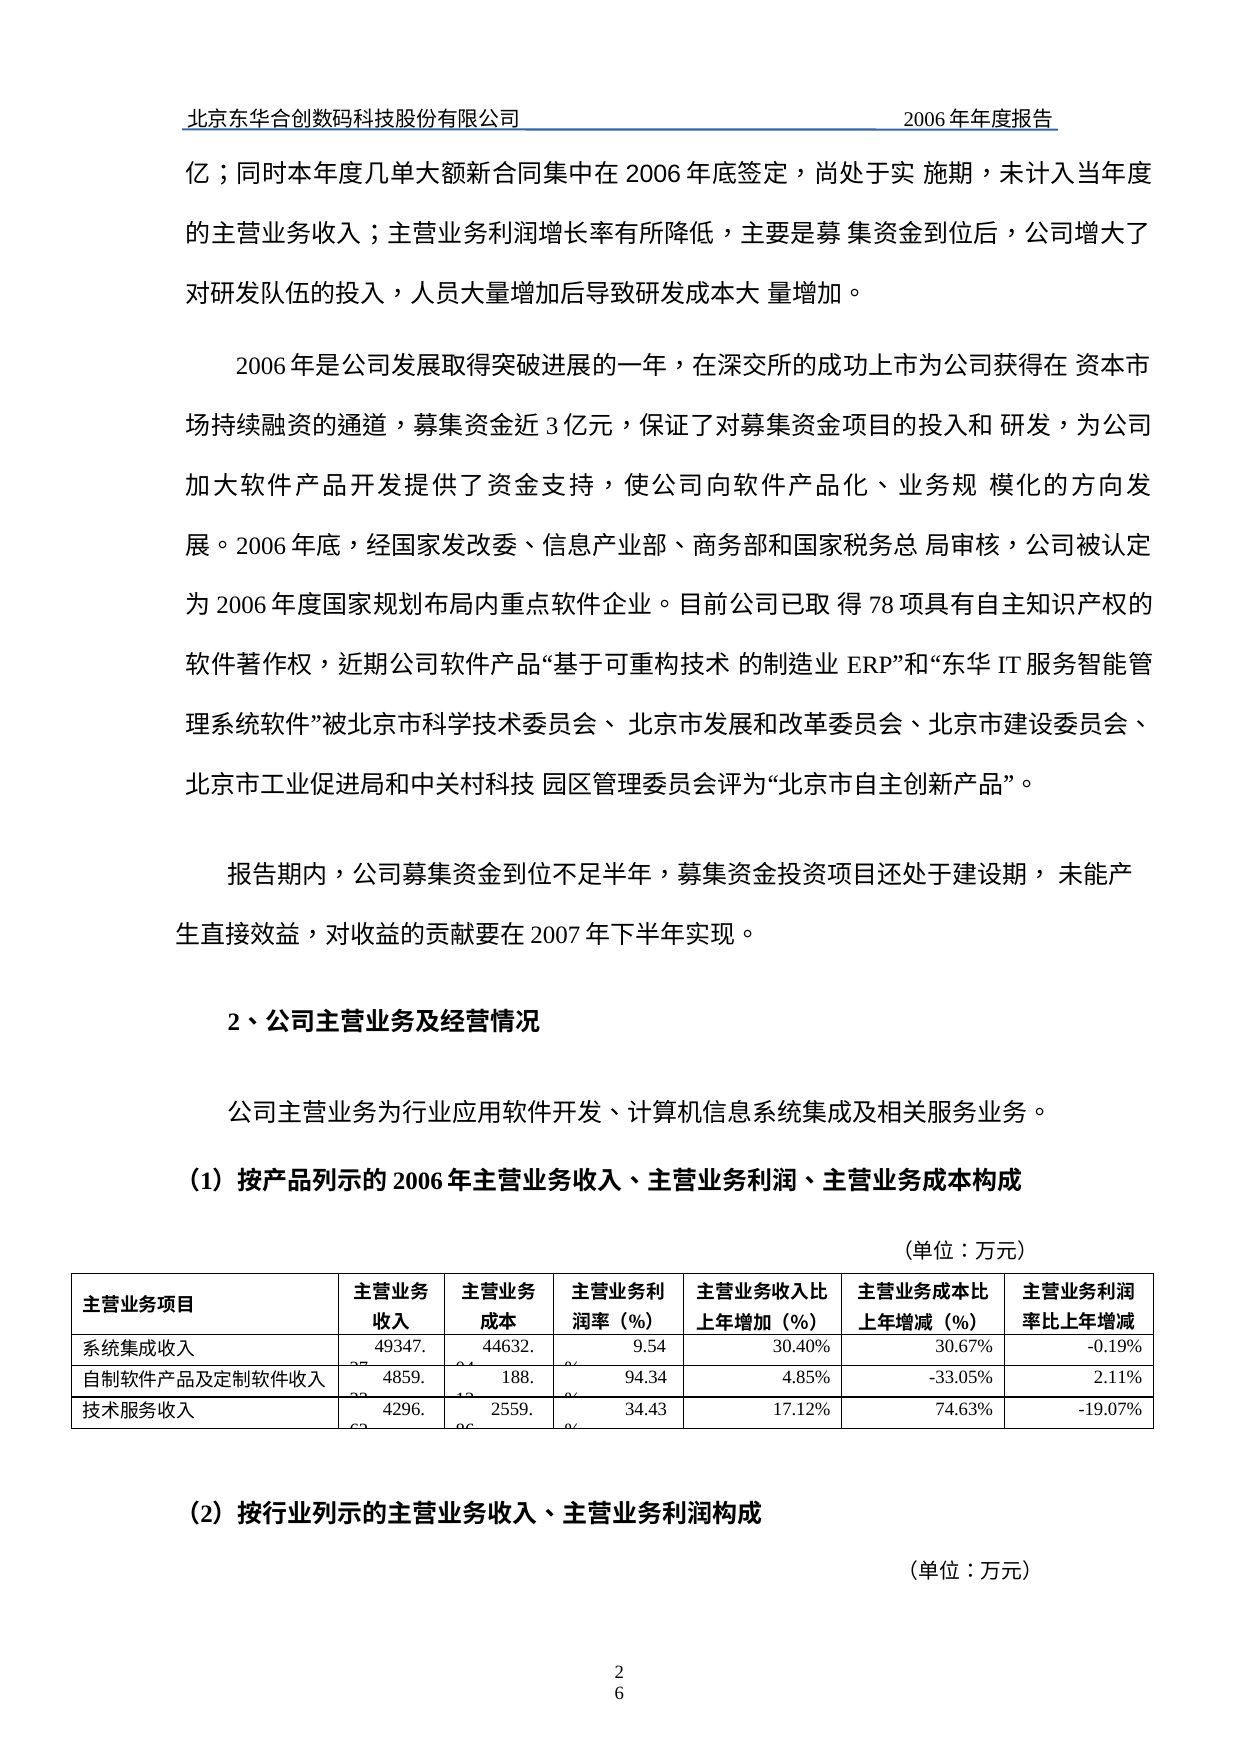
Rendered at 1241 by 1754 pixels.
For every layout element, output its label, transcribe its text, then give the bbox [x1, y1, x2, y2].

table_cell 系统集成收入 [72, 1335, 338, 1365]
table_cell 17.12% [684, 1398, 841, 1428]
text （2）按行业列示的主营业务收入、主营业务利润构成 [71, 1496, 1153, 1529]
table_header 主营业务 收入 [339, 1274, 444, 1334]
table_cell 49347.27 [339, 1335, 444, 1365]
table_cell 2.11% [1005, 1366, 1153, 1396]
table_cell 4.85% [684, 1366, 841, 1396]
table_cell 34.43% [554, 1398, 683, 1428]
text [186, 135, 1153, 314]
text （单位：万元） [892, 1236, 1153, 1265]
table_cell 30.67% [842, 1335, 1004, 1365]
table_header 主营业务项目 [72, 1274, 338, 1334]
table_cell 2559.86 [445, 1398, 553, 1428]
table_cell 44632.04 [445, 1335, 553, 1365]
table_cell 188.12 [445, 1366, 553, 1396]
text 2、公司主营业务及经营情况 [227, 1003, 1153, 1037]
text 2006年是公司发展取得突破进展的一年，在深交所的成功上市为公司获得在 资本市场持续融资的通道，募集资金近3亿元，保证了对募集资金项目的投入和 研发，为公司加大软件产品开发提供了资金支持，使公司向软件产品化、业务规 模化的方向发展。2006年底，经国家发改委、信息产业部、商务部和国家税务总 局审核，公司被认定为2006年度国家规划布局内重点软件企业。目前公司已取 得78项具有自主知识产权的软件著作权，近期公司软件产品“基于可重构技术 的制造业ERP”和“东华IT服务智能管理系统软件”被北京市科学技术委员会、 北京市发展和改革委员会、北京市建设委员会、北京市工业促进局和中关村科技 园区管理委员会评为“北京市自主创新产品”。 [186, 327, 1153, 805]
table_cell 94.34% [554, 1366, 683, 1396]
table_cell -19.07% [1005, 1398, 1153, 1428]
table_cell 4296.62 [339, 1398, 444, 1428]
table_cell -0.19% [1005, 1335, 1153, 1365]
table_cell 74.63% [842, 1398, 1004, 1428]
table_header 主营业务收入比 上年增加（％） [684, 1274, 841, 1334]
text （1）按产品列示的2006年主营业务收入、主营业务利润、主营业务成本构成 [71, 1142, 1153, 1201]
table_cell -33.05% [842, 1366, 1004, 1396]
text （单位：万元） [71, 1557, 1043, 1585]
text 报告期内，公司募集资金到位不足半年，募集资金投资项目还处于建设期， 未能产生直接效益，对收益的贡献要在2007年下半年实现。 [175, 836, 1153, 955]
table_header 主营业务 成本 [445, 1274, 553, 1334]
table_cell 4859.33 [339, 1366, 444, 1396]
table_cell 30.40% [684, 1335, 841, 1365]
table_cell 9.54% [554, 1335, 683, 1365]
table_cell 自制软件产品及定制软件收入 [72, 1366, 338, 1396]
table_header 主营业务利 润率（%） [554, 1274, 683, 1334]
text 公司主营业务为行业应用软件开发、计算机信息系统集成及相关服务业务。 [227, 1074, 1153, 1133]
table_header 主营业务成本比 上年增减（%） [842, 1274, 1004, 1334]
table_header 主营业务利润 率比上年增减 [1005, 1274, 1153, 1334]
table_cell 技术服务收入 [72, 1398, 338, 1428]
